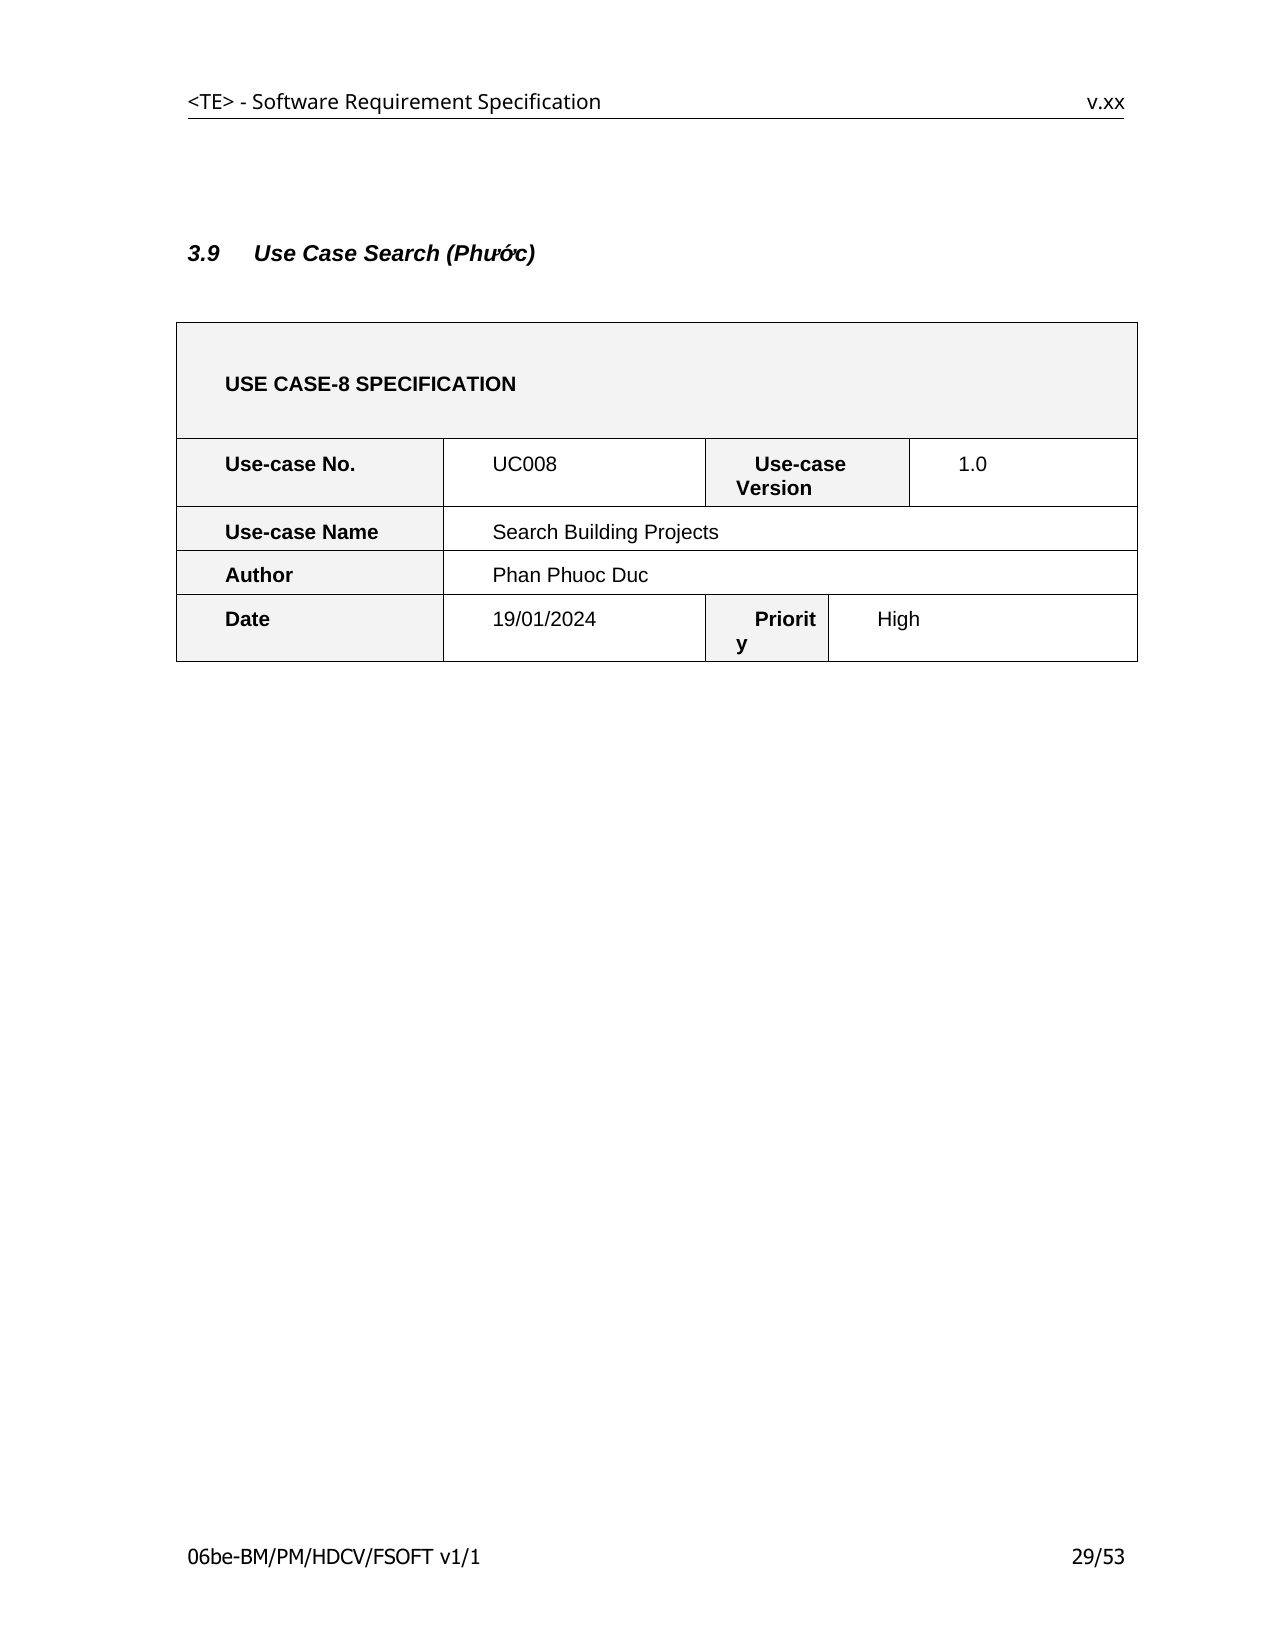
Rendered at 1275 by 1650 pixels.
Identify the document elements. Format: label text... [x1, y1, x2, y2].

table_header USE CASE-8 SPECIFICATION [177, 323, 1137, 438]
table_cell Search Building Projects [444, 507, 1137, 550]
table_cell 19/01/2024 [444, 595, 705, 661]
table_cell Use-case Version [706, 439, 909, 506]
table_cell Priority [706, 595, 828, 661]
table_cell Author [177, 551, 443, 593]
table_cell Date [177, 595, 443, 661]
table_cell Phan Phuoc Duc [444, 551, 1137, 593]
table_cell UC008 [444, 439, 705, 506]
table_cell High [829, 595, 1137, 661]
subtitle Use Case Search (Phước) [187, 240, 1125, 266]
table_cell Use-case Name [177, 507, 443, 550]
table_cell Use-case No. [177, 439, 443, 506]
table_cell 1.0 [910, 439, 1137, 506]
